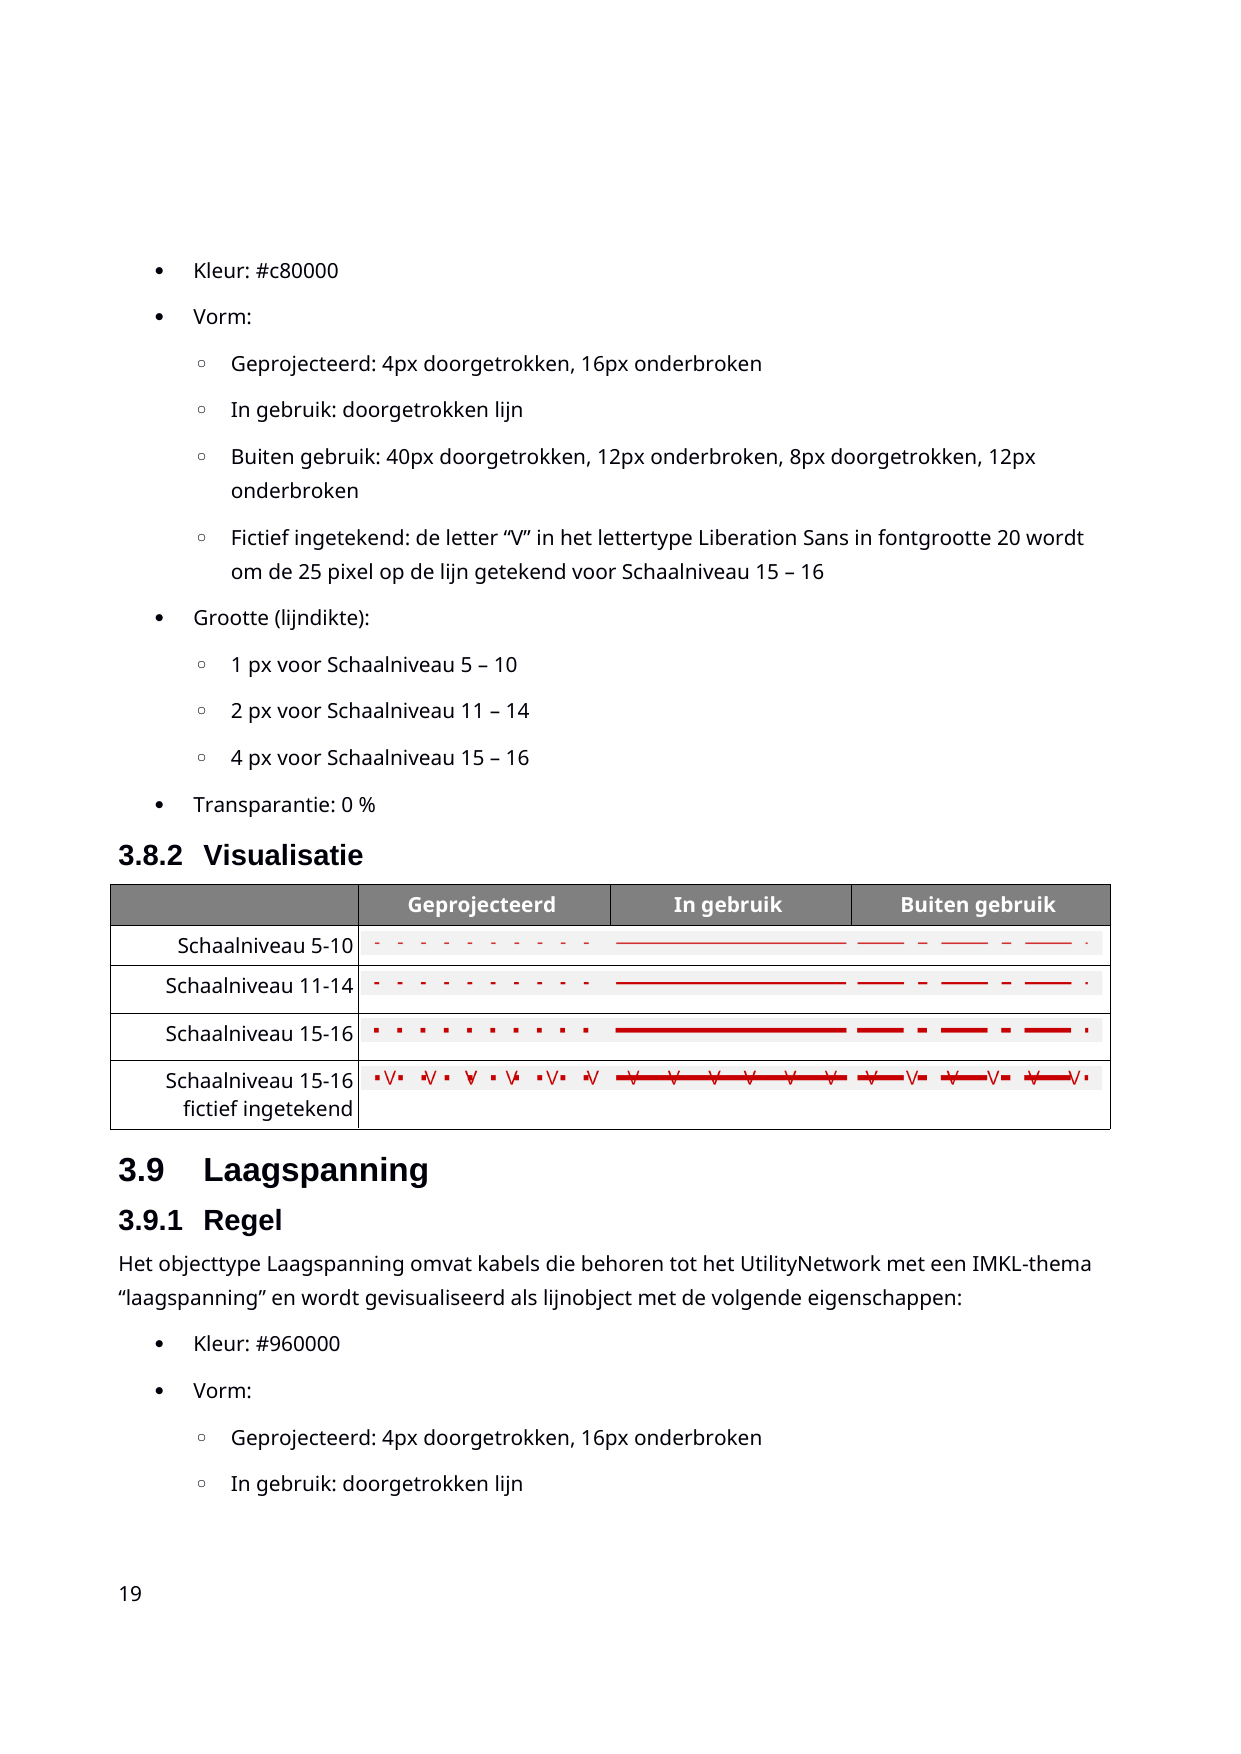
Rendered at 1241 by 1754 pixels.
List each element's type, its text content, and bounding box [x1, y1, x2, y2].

picture [360, 1018, 1103, 1042]
list 1 px voor Schaalniveau 5 – 10 [193, 650, 1122, 678]
table_header Buiten gebruik [852, 885, 1110, 925]
list Vorm: [156, 1376, 1122, 1404]
list Kleur: #960000 [156, 1329, 1122, 1358]
subtitle Regel [118, 1203, 1122, 1236]
list Grootte (lijndikte): [156, 603, 1122, 632]
picture [361, 1066, 1103, 1090]
list Vorm: [156, 302, 1122, 331]
table_header Geprojecteerd [359, 885, 610, 925]
subtitle Visualisatie [118, 838, 1122, 872]
list Fictief ingetekend: de letter “V” in het lettertype Liberation Sans in fontgrootte 20 wordt om de 25 pixel op de lijn getekend voor Schaalniveau 15 – 16 [193, 523, 1122, 585]
list Kleur: #c80000 [156, 256, 1122, 284]
subtitle Laagspanning [118, 1150, 1122, 1188]
list In gebruik: doorgetrokken lijn [193, 396, 1122, 424]
table_cell [359, 1014, 1110, 1059]
text Het objecttype Laagspanning omvat kabels die behoren tot het UtilityNetwork met een IMKL-thema “laagspanning” en wordt gevisualiseerd als lijnobject met de volgende eigenschappen: [118, 1249, 1122, 1311]
list Transparantie: 0 % [156, 790, 1122, 818]
table_header In gebruik [611, 885, 851, 925]
list Buiten gebruik: 40px doorgetrokken, 12px onderbroken, 8px doorgetrokken, 12px onderbroken [193, 442, 1122, 505]
table_header [111, 885, 358, 925]
list 4 px voor Schaalniveau 15 – 16 [193, 743, 1122, 772]
table_cell [359, 966, 1110, 1012]
table_cell [359, 1061, 1110, 1128]
list 2 px voor Schaalniveau 11 – 14 [193, 697, 1122, 725]
list Geprojecteerd: 4px doorgetrokken, 16px onderbroken [193, 349, 1122, 377]
table_cell [359, 926, 1110, 965]
list Geprojecteerd: 4px doorgetrokken, 16px onderbroken [193, 1423, 1122, 1451]
table_cell Schaalniveau 5-10 [111, 926, 358, 965]
list In gebruik: doorgetrokken lijn [193, 1469, 1122, 1498]
table_cell Schaalniveau 11-14 [111, 966, 358, 1012]
table_cell Schaalniveau 15-16 fictief ingetekend [111, 1061, 358, 1128]
picture [360, 971, 1103, 995]
picture [360, 931, 1103, 955]
table_cell Schaalniveau 15-16 [111, 1014, 358, 1059]
